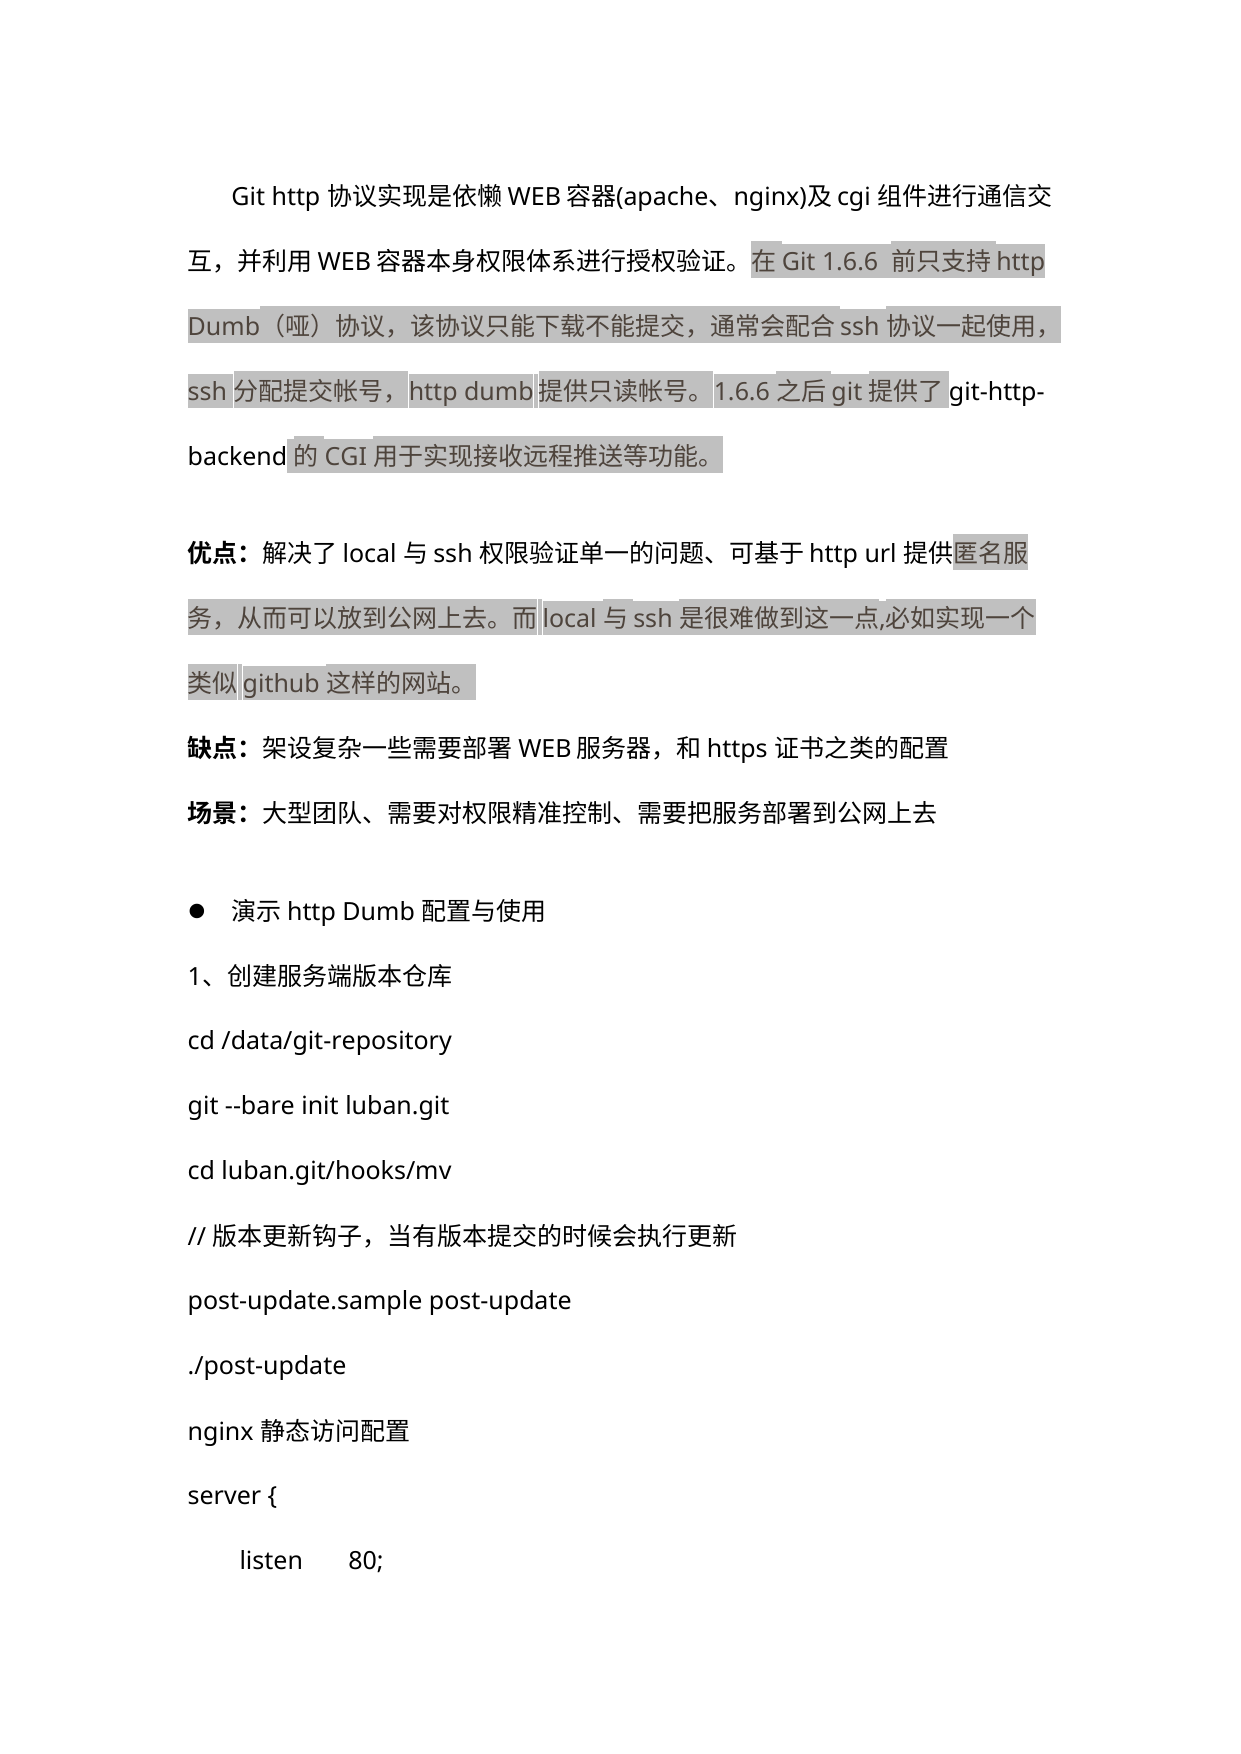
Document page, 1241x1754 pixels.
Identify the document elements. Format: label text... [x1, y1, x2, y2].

text git --bare init luban.git [187, 1072, 1053, 1137]
text post-update.sample post-update [187, 1267, 1053, 1332]
text cd /data/git-repository [187, 1007, 1053, 1072]
text ./post-update [187, 1332, 1053, 1397]
text listen 80; [187, 1527, 1053, 1592]
list 演示 http Dumb 配置与使用 [187, 877, 1053, 942]
text nginx 静态访问配置 [187, 1397, 1053, 1462]
text server { [187, 1462, 1053, 1527]
text 场景：大型团队、需要对权限精准控制、需要把服务部署到公网上去 [187, 779, 1053, 844]
text cd luban.git/hooks/mv [187, 1137, 1053, 1202]
text 缺点：架设复杂一些需要部署 WEB服务器，和https 证书之类的配置 [187, 714, 1053, 779]
text 优点：解决了local 与ssh 权限验证单一的问题、可基于http url 提供匿名服务，从而可以放到公网上去。而local 与ssh 是很难做到这一点,必如实现一个类似github 这样的网站。 [187, 519, 1053, 714]
text // 版本更新钩子，当有版本提交的时候会执行更新 [187, 1202, 1053, 1267]
text Git http 协议实现是依懒 WEB容器(apache、nginx)及cgi 组件进行通信交互，并利用WEB容器本身权限体系进行授权验证。在 Git 1.6.6 前只支持http Dumb（哑）协议，该协议只能下载不能提交，通常会配合ssh 协议一起使用，ssh 分配提交帐号，http dumb提供只读帐号。1.6.6 之后git 提供了git-http-backend 的 CGI 用于实现接收远程推送等功能。 [187, 162, 1053, 487]
text 1、创建服务端版本仓库 [187, 942, 1053, 1007]
